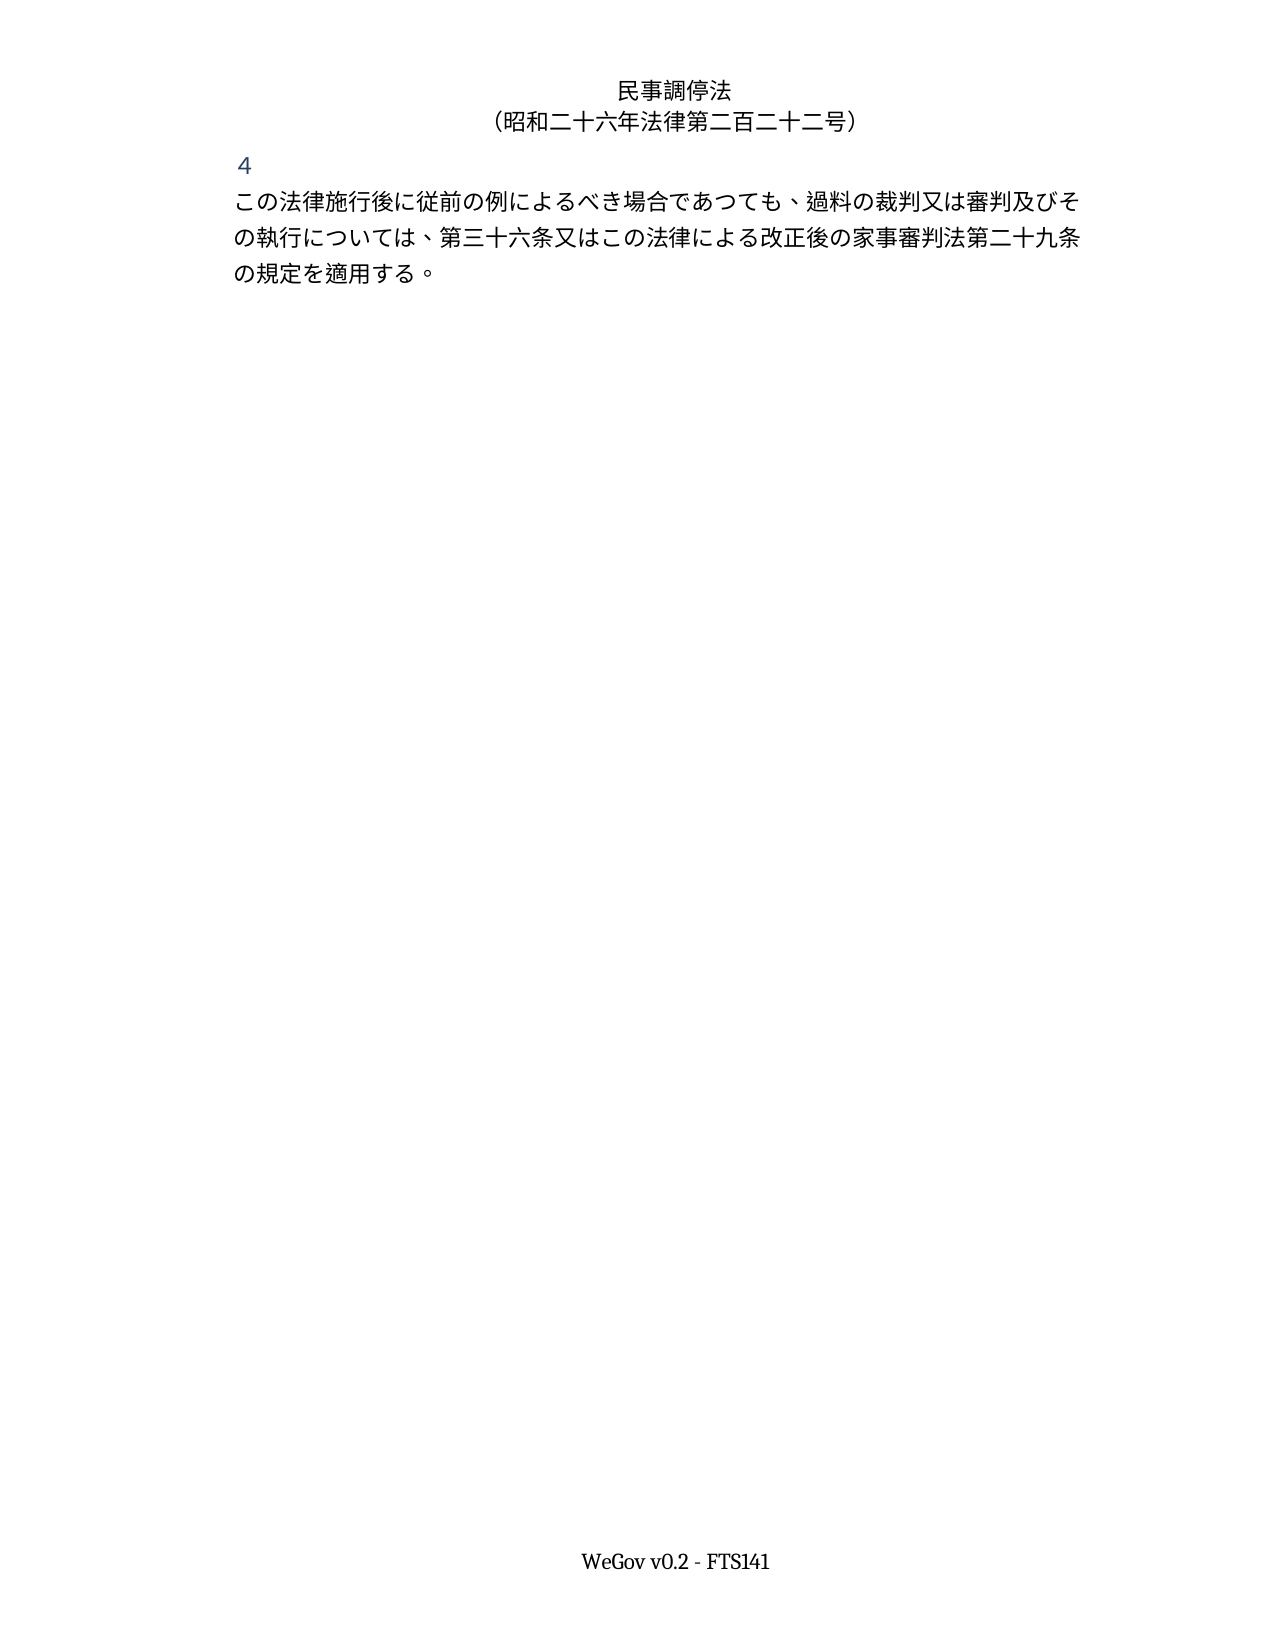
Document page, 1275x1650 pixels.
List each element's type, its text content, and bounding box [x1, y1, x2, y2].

text この法律施行後に従前の例によるべき場合であつても、過料の裁判又は審判及びその執行については、第三十六条又はこの法律による改正後の家事審判法第二十九条の規定を適用する。 [233, 186, 1087, 289]
subtitle ４ [233, 150, 1087, 181]
